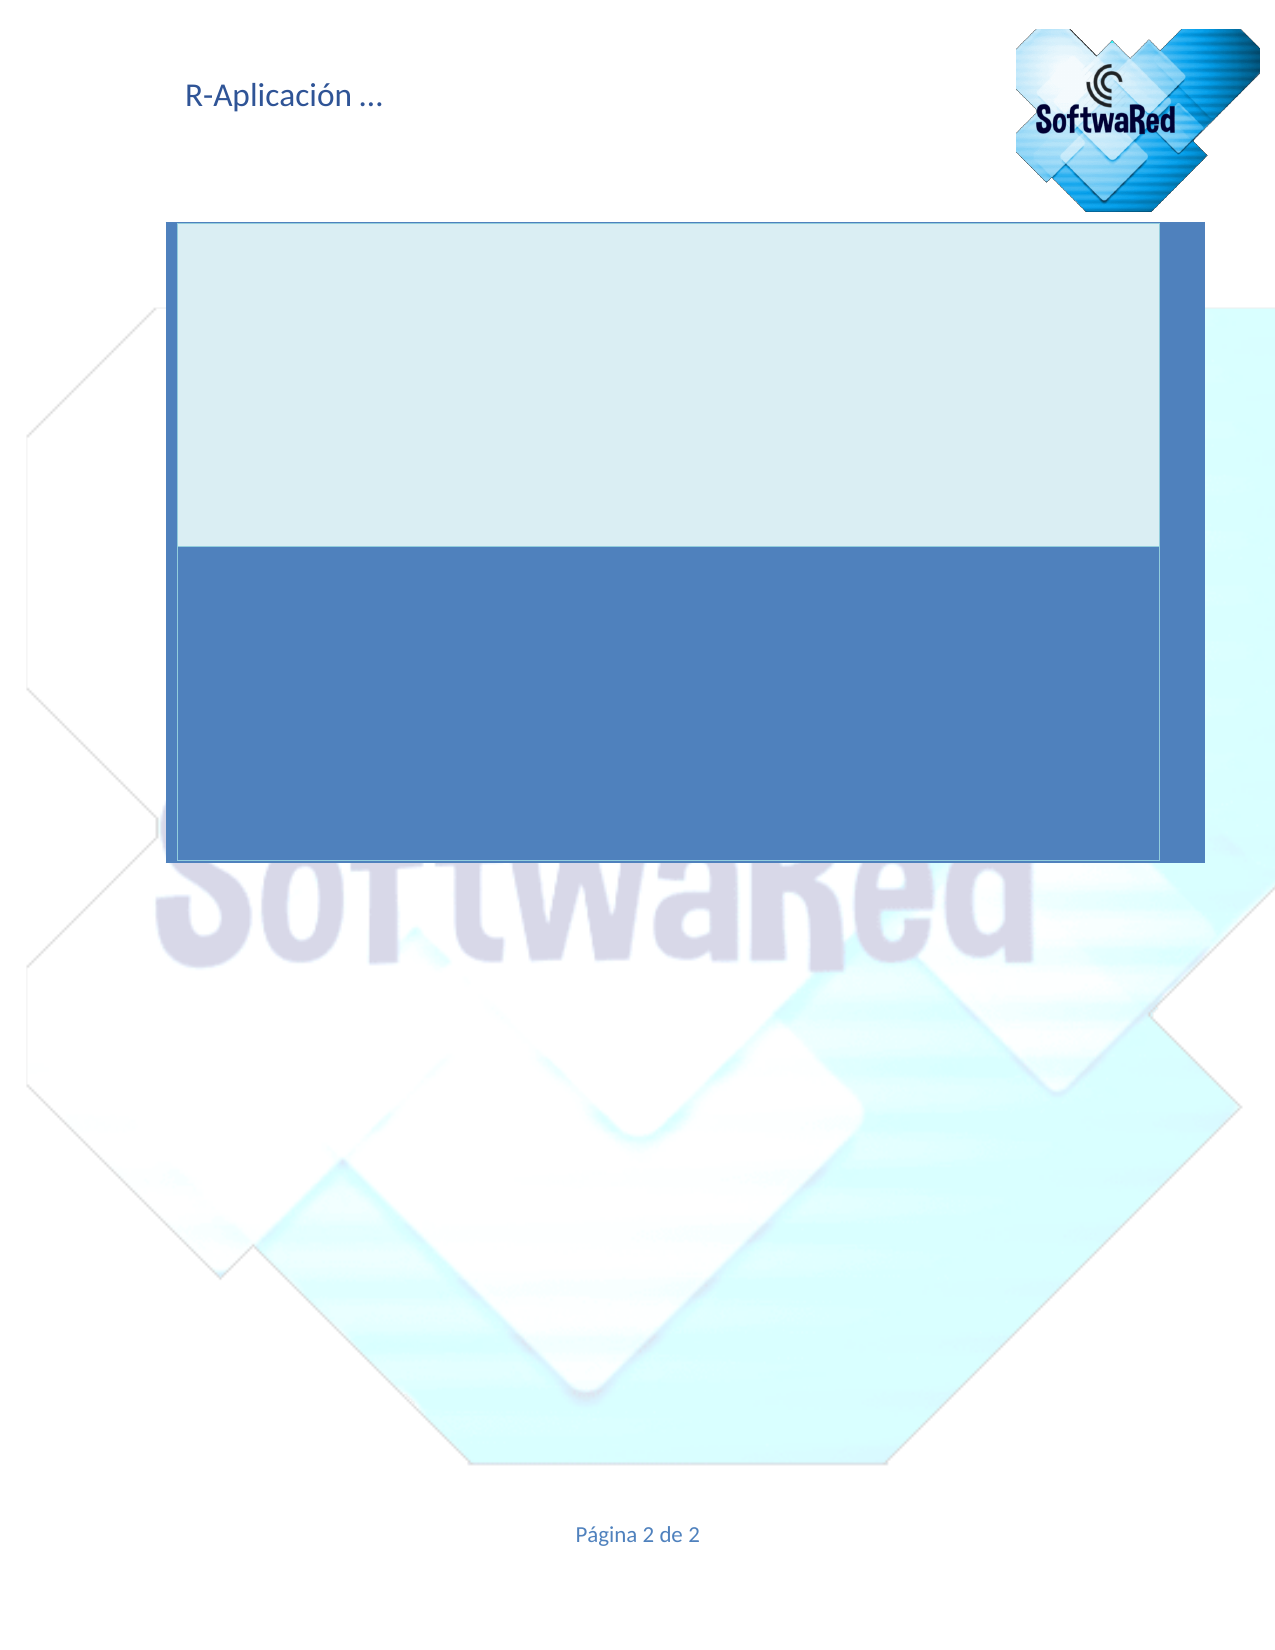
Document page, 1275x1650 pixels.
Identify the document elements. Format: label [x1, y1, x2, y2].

picture [1185, 90, 1197, 94]
table_header [167, 223, 1204, 862]
picture [964, 0, 1260, 222]
